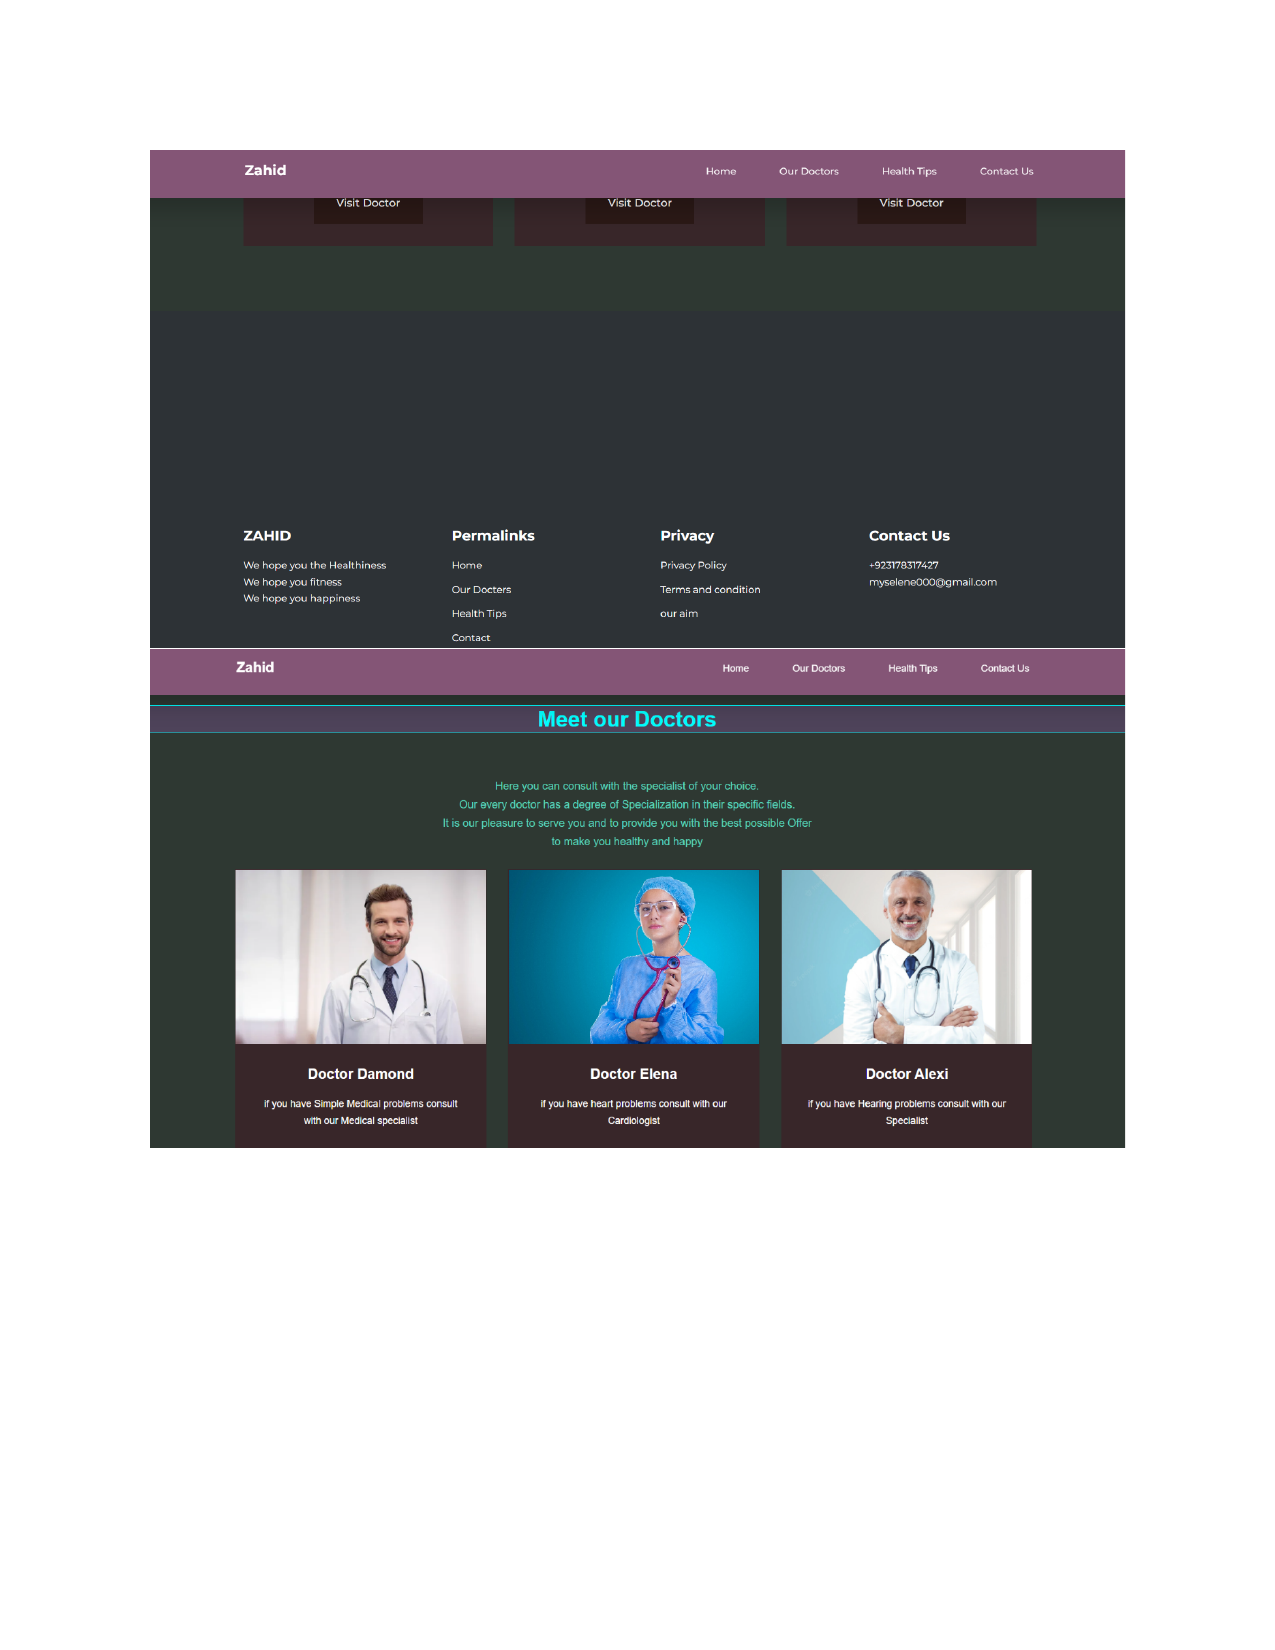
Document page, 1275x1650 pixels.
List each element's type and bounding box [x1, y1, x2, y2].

picture [150, 649, 1125, 1148]
picture [150, 150, 1125, 648]
